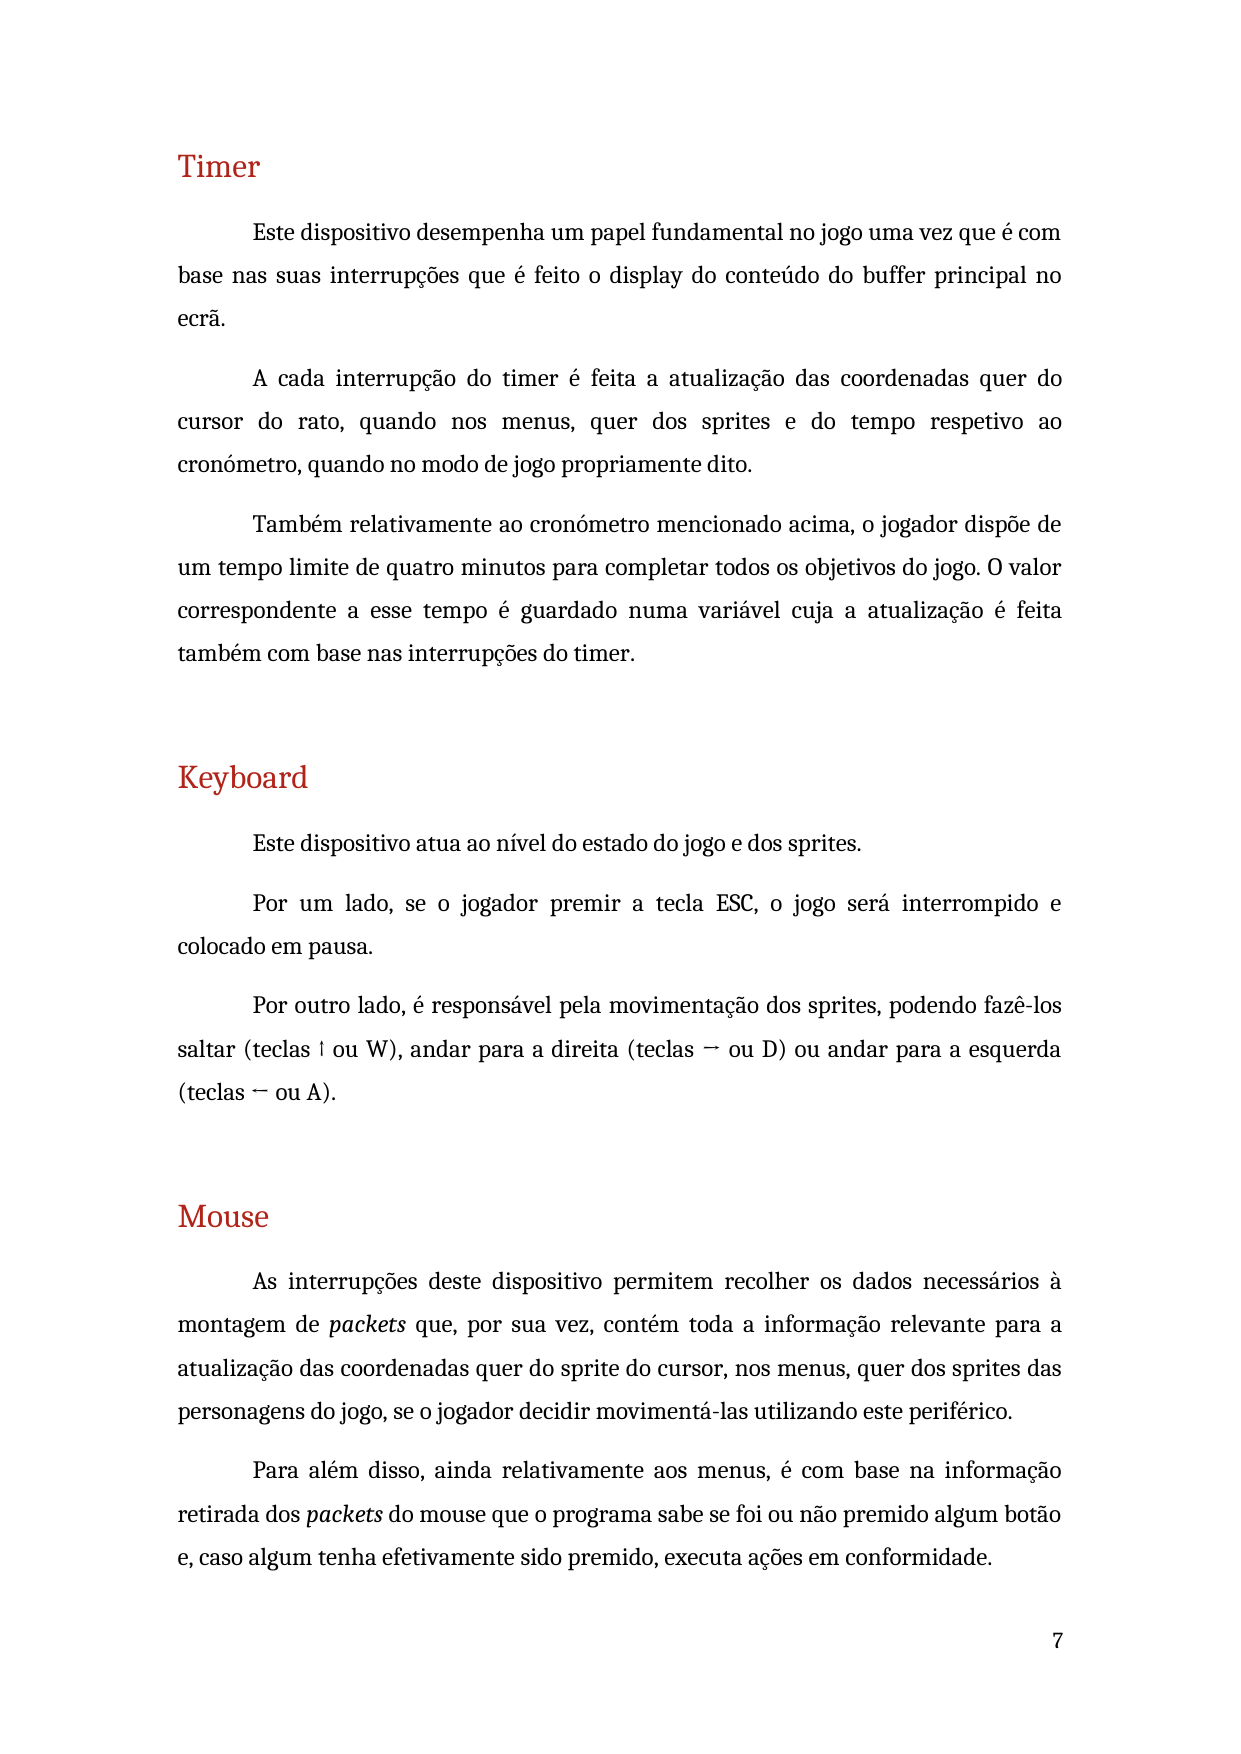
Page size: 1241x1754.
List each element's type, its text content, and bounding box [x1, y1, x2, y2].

text A cada interrupção do timer é feita a atualização das coordenadas quer do cursor do rato, quando nos menus, quer dos sprites e do tempo respetivo ao cronómetro, quando no modo de jogo propriamente dito. [177, 364, 1063, 479]
text Também relativamente ao cronómetro mencionado acima, o jogador dispõe de um tempo limite de quatro minutos para completar todos os objetivos do jogo. O valor correspondente a esse tempo é guardado numa variável cuja a atualização é feita também com base nas interrupções do timer. [177, 510, 1063, 668]
text Este dispositivo desempenha um papel fundamental no jogo uma vez que é com base nas suas interrupções que é feito o display do conteúdo do buffer principal no ecrã. [177, 218, 1063, 333]
text As interrupções deste dispositivo permitem recolher os dados necessários à montagem de packets que, por sua vez, contém toda a informação relevante para a atualização das coordenadas quer do sprite do cursor, nos menus, quer dos sprites das personagens do jogo, se o jogador decidir movimentá-las utilizando este periférico. [177, 1267, 1063, 1425]
text Por um lado, se o jogador premir a tecla ESC, o jogo será interrompido e colocado em pausa. [177, 888, 1063, 960]
text Este dispositivo atua ao nível do estado do jogo e dos sprites. [177, 829, 1063, 857]
text Para além disso, ainda relativamente aos menus, é com base na informação retirada dos packets do mouse que o programa sabe se foi ou não premido algum botão e, caso algum tenha efetivamente sido premido, executa ações em conformidade. [177, 1456, 1063, 1571]
subtitle Mouse [177, 1197, 1063, 1236]
subtitle Keyboard [177, 759, 1063, 797]
subtitle Timer [177, 148, 1063, 186]
text Por outro lado, é responsável pela movimentação dos sprites, podendo fazê-los saltar (teclas ↑ ou W), andar para a direita (teclas → ou D) ou andar para a esquerda (teclas ← ou A). [177, 991, 1063, 1106]
